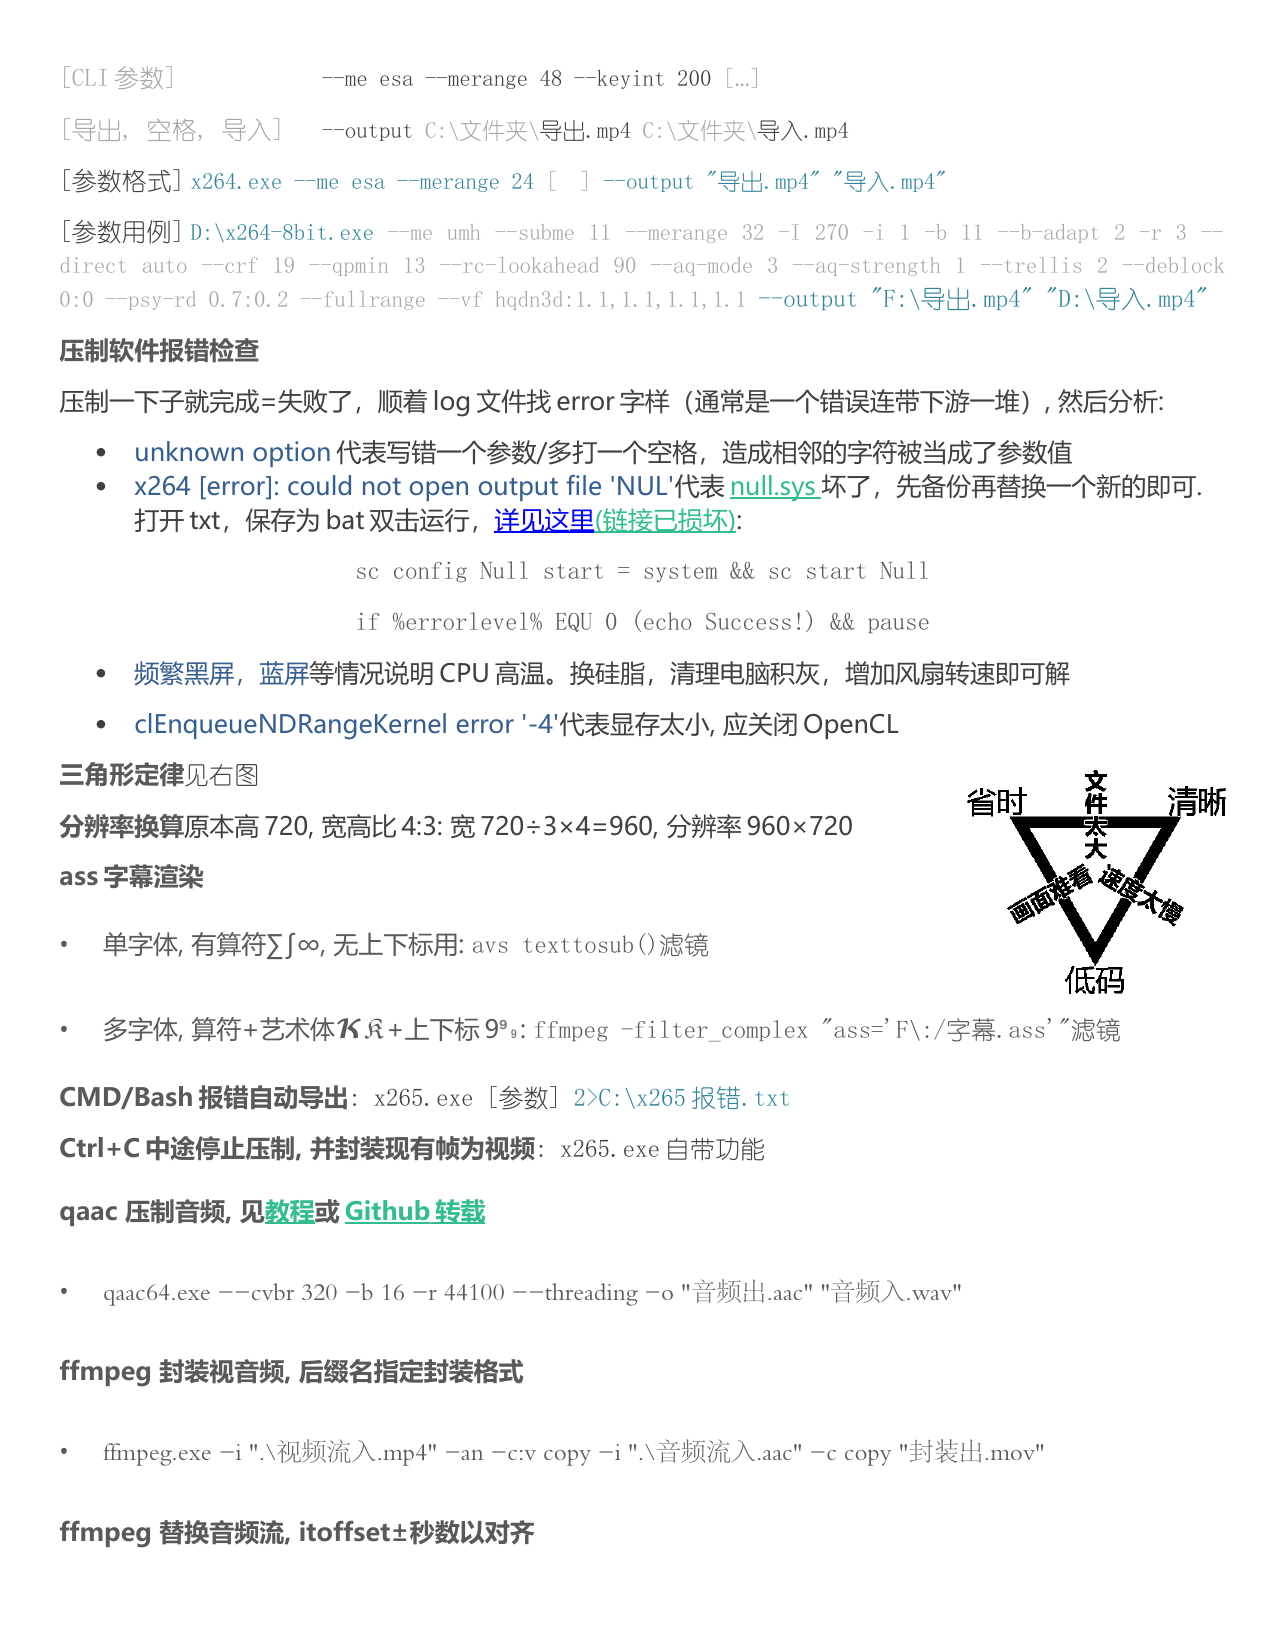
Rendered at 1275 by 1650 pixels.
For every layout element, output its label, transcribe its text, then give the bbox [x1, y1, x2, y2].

text [参数格式] x264.exe --me esa --merange 24 […] --output "导出.mp4" "导入.mp4" [59, 163, 1226, 197]
text 三角形定律见右图 [59, 757, 1226, 791]
text if %errorlevel% EQU 0 (echo Success!) && pause [59, 604, 1226, 638]
text ffmpeg 替换音频流, itoffset±秒数以对齐 [59, 1514, 1226, 1548]
text [参数用例] D:\x264-8bit.exe --me umh --subme 11 --merange 32 -I 270 -i 1 -b 11 --b-adapt 2 -r 3 --direct auto --crf 19 --qpmin 13 --rc-lookahead 90 --aq-mode 3 --aq-strength 1 --trellis 2 --deblock 0:0 --psy-rd 0.7:0.2 --fullrange --vf hqdn3d:1.1,1.1,1.1,1.1 --output "F:\导出.mp4" "D:\导入.mp4" [59, 214, 1226, 316]
text sc config Null start = system && sc start Null [59, 553, 1226, 587]
list clEnqueueNDRangeKernel error '-4'代表显存太小, 应关闭OpenCL [97, 706, 1226, 740]
list qaac64.exe --cvbr 320 -b 16 -r 44100 --threading -o "音频出.aac" "音频入.wav" [59, 1257, 1226, 1325]
list unknown option代表写错一个参数/多打一个空格，造成相邻的字符被当成了参数值 [97, 434, 1226, 468]
list 频繁黑屏，蓝屏等情况说明CPU高温。换硅脂，清理电脑积灰，增加风扇转速即可解 [97, 655, 1226, 689]
list 单字体, 有算符∑∫∞, 无上下标用: avs texttosub()滤镜 [59, 910, 967, 978]
text [CLI参数] --me esa --merange 48 --keyint 200 […] [59, 61, 1226, 95]
text 压制软件报错检查 [59, 333, 1226, 367]
text CMD/Bash报错自动导出: x265.exe [参数] 2>C:\x265报错.txt [59, 1080, 1226, 1114]
list 多字体, 算符+艺术体𝓚𝔎+上下标9⁹₉: ffmpeg -filter_complex "ass='F\:/字幕.ass'"滤镜 [59, 995, 1226, 1063]
text ffmpeg 封装视音频, 后缀名指定封装格式 [59, 1354, 1226, 1388]
list x264 [error]: could not open output file 'NUL'代表null.sys坏了，先备份再替换一个新的即可. 打开txt，保存为bat双击运行，详见这里(链接已损坏): [97, 468, 1226, 536]
picture [967, 770, 1226, 994]
subtitle ass字幕渲染 [59, 859, 967, 893]
text 压制一下子就完成=失败了，顺着log文件找error字样（通常是一个错误连带下游一堆）, 然后分析: [59, 383, 1226, 417]
text Ctrl+C中途停止压制, 并封装现有帧为视频: x265.exe自带功能 [59, 1131, 1226, 1164]
list ffmpeg.exe -i ".\视频流入.mp4" -an -c:v copy -i ".\音频流入.aac" -c copy "封装出.mov" [59, 1417, 1226, 1485]
text qaac 压制音频, 见教程或Github转载 [59, 1194, 1226, 1228]
text [导出, 空格, 导入] --output C:\文件夹\导出.mp4 C:\文件夹\导入.mp4 [59, 112, 1226, 146]
text 分辨率换算原本高720, 宽高比4:3: 宽720÷3×4=960, 分辨率960×720 [59, 808, 967, 842]
